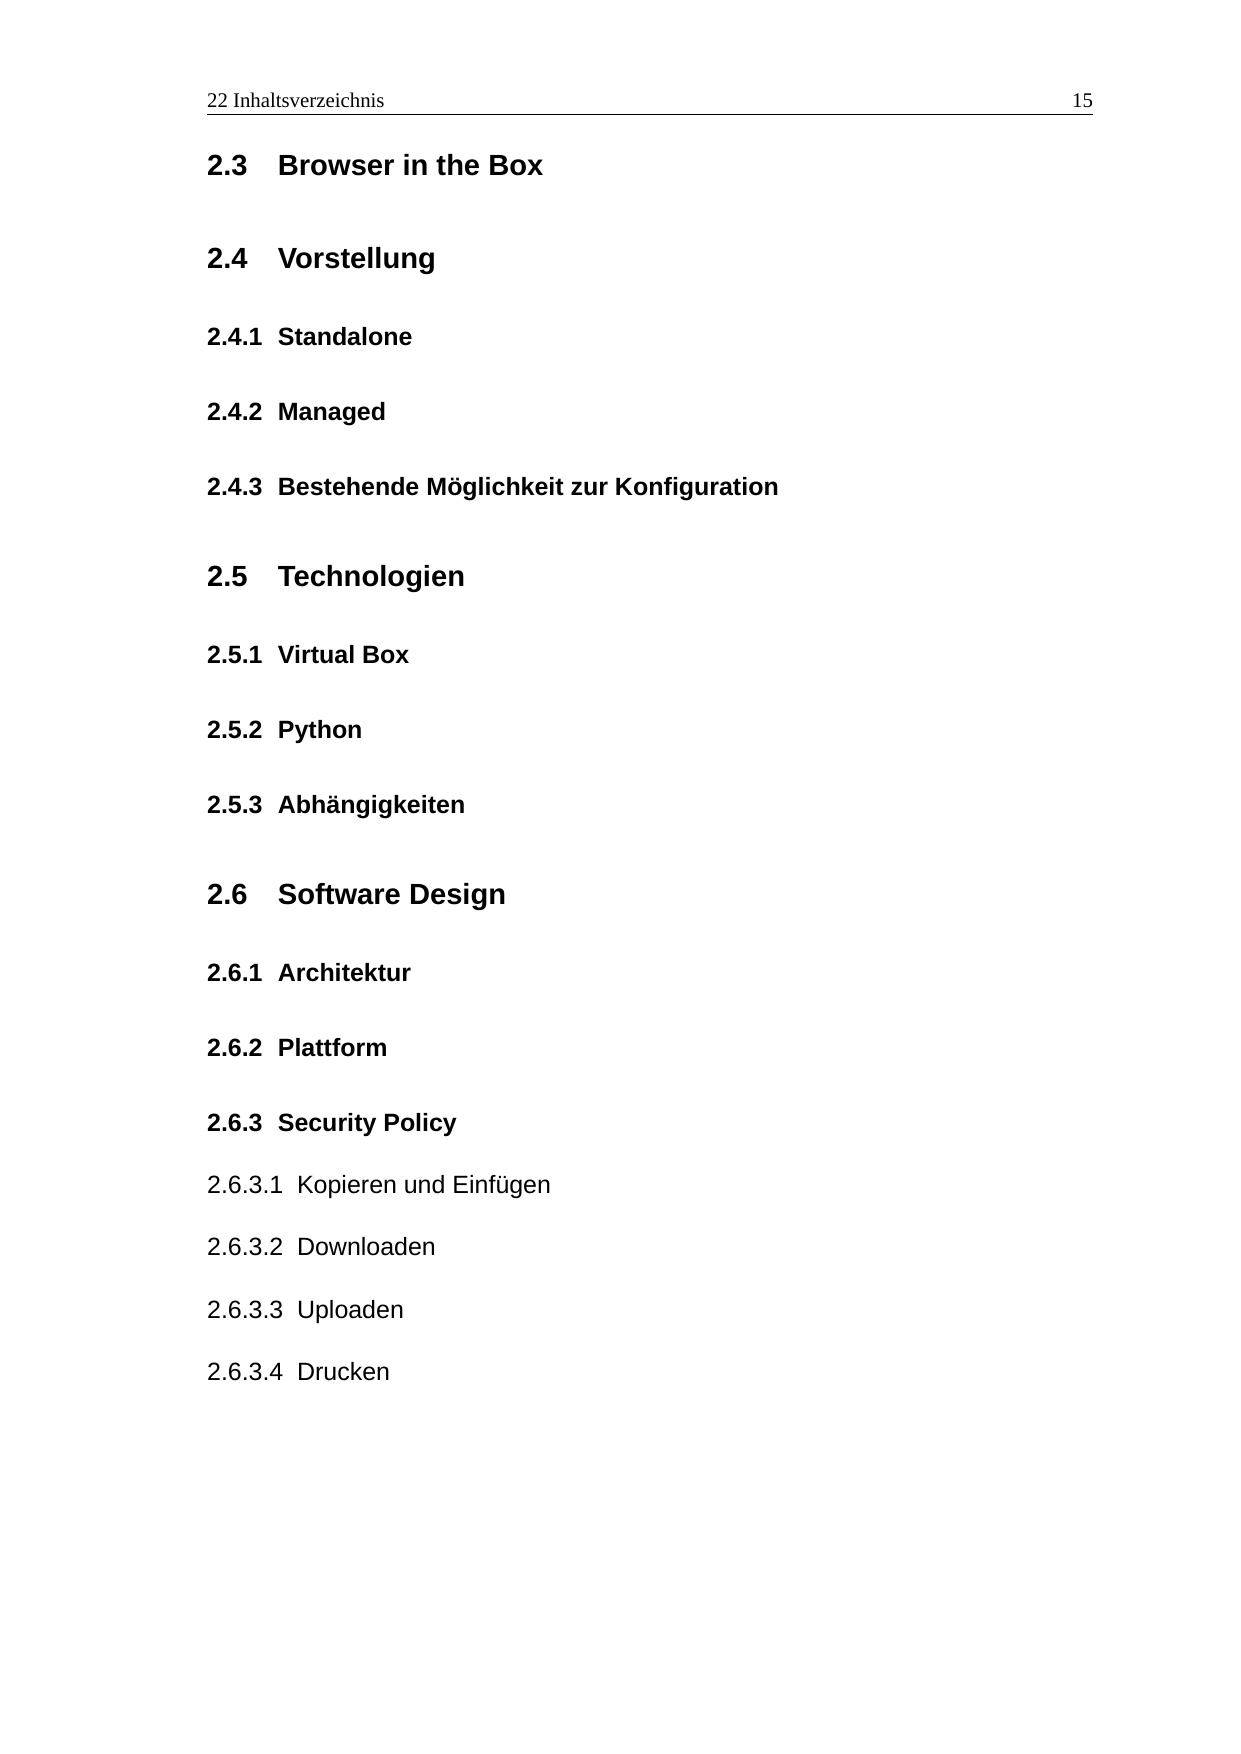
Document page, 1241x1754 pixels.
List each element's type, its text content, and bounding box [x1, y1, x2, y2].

subtitle Technologien [207, 559, 1093, 593]
subtitle Uploaden [207, 1294, 1093, 1323]
subtitle Downloaden [207, 1232, 1093, 1261]
subtitle Drucken [207, 1357, 1093, 1386]
subtitle Security Policy [207, 1108, 1093, 1136]
subtitle Bestehende Möglichkeit zur Konfiguration [207, 472, 1093, 501]
subtitle Software Design [207, 877, 1093, 911]
subtitle Python [207, 715, 1093, 744]
subtitle Vorstellung [207, 241, 1093, 275]
subtitle Plattform [207, 1033, 1093, 1062]
subtitle Virtual Box [207, 640, 1093, 669]
subtitle Abhängigkeiten [207, 790, 1093, 818]
subtitle Browser in the Box [207, 148, 1093, 181]
subtitle Standalone [207, 322, 1093, 351]
subtitle Kopieren und Einfügen [207, 1170, 1093, 1199]
subtitle Architektur [207, 958, 1093, 987]
subtitle Managed [207, 397, 1093, 426]
